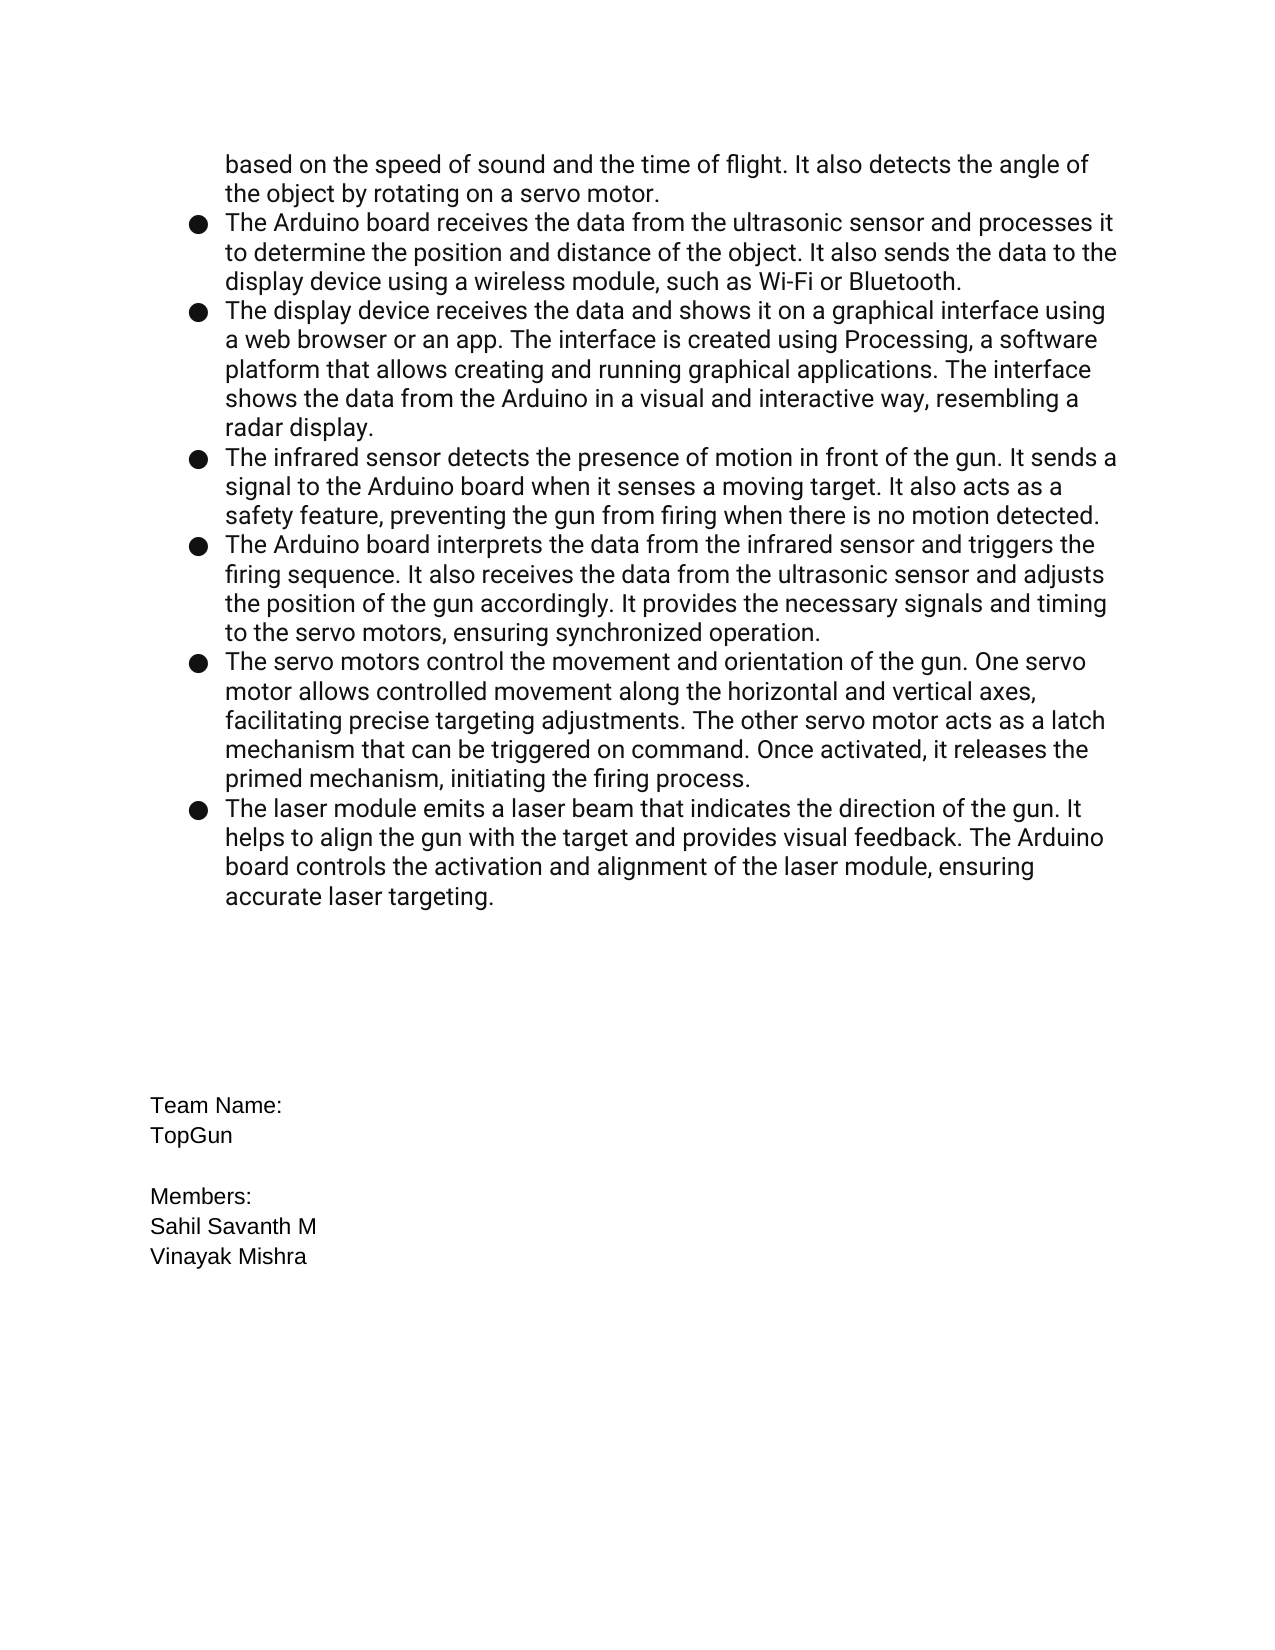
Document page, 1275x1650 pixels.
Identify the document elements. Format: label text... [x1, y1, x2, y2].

text TopGun [150, 1122, 1125, 1149]
list The Arduino board interprets the data from the infrared sensor and triggers the firing sequence. It also receives the data from the ultrasonic sensor and adjusts the position of the gun accordingly. It provides the necessary signals and timing to the servo motors, ensuring synchronized operation. [187, 531, 1125, 648]
list The display device receives the data and shows it on a graphical interface using a web browser or an app. The interface is created using Processing, a software platform that allows creating and running graphical applications. The interface shows the data from the Arduino in a visual and interactive way, resembling a radar display. [187, 296, 1125, 443]
text Vinayak Mishra [150, 1243, 1125, 1270]
text Sahil Savanth M [150, 1213, 1125, 1239]
list The infrared sensor detects the presence of motion in front of the gun. It sends a signal to the Arduino board when it senses a moving target. It also acts as a safety feature, preventing the gun from firing when there is no motion detected. [187, 443, 1125, 531]
text Members: [150, 1183, 1125, 1209]
text Team Name: [150, 1092, 1125, 1119]
list The servo motors control the movement and orientation of the gun. One servo motor allows controlled movement along the horizontal and vertical axes, facilitating precise targeting adjustments. The other servo motor acts as a latch mechanism that can be triggered on command. Once activated, it releases the primed mechanism, initiating the firing process. [187, 648, 1125, 794]
list The Arduino board receives the data from the ultrasonic sensor and processes it to determine the position and distance of the object. It also sends the data to the display device using a wireless module, such as Wi-Fi or Bluetooth. [187, 208, 1125, 296]
list The laser module emits a laser beam that indicates the direction of the gun. It helps to align the gun with the target and provides visual feedback. The Arduino board controls the activation and alignment of the laser module, ensuring accurate laser targeting. [187, 794, 1125, 911]
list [187, 150, 1125, 208]
